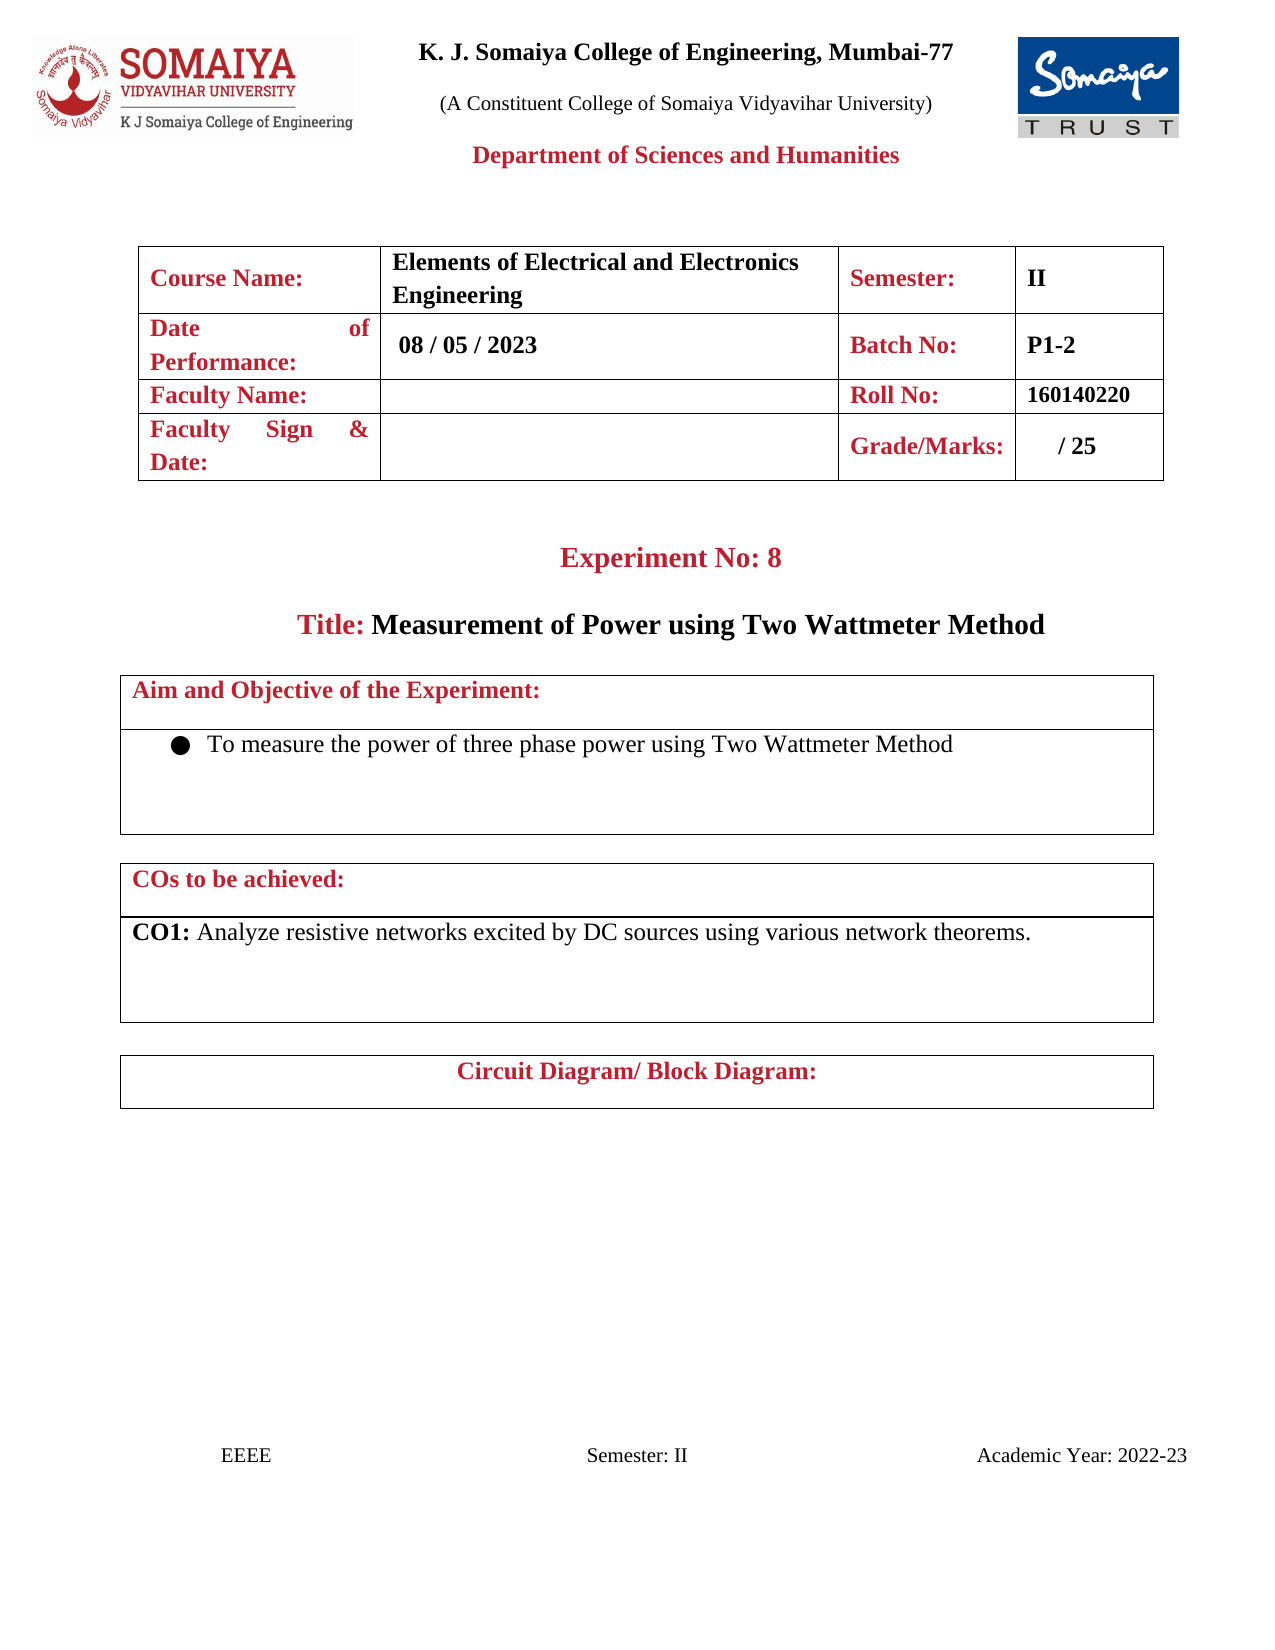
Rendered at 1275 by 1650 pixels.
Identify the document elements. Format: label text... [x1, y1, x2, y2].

table_cell [381, 414, 838, 480]
table_cell Batch No: [839, 314, 1015, 379]
table_cell P1-2 [1016, 314, 1163, 379]
table_cell Faculty Name: [139, 380, 380, 413]
picture [1017, 37, 1179, 138]
text Experiment No: 8 [76, 540, 1266, 574]
table_cell To measure the power of three phase power using Two Wattmeter Method [121, 730, 1153, 833]
text Title: Measurement of Power using Two Wattmeter Method [76, 607, 1266, 641]
table_header Elements of Electrical and Electronics Engineering [381, 247, 838, 312]
table_cell CO1: Analyze resistive networks excited by DC sources using various network theorems. [121, 918, 1153, 1022]
table_cell Faculty Sign & Date: [139, 414, 380, 480]
table_header Circuit Diagram/ Block Diagram: [121, 1056, 1153, 1108]
table_header COs to be achieved: [121, 864, 1153, 916]
table_header II [1016, 247, 1163, 312]
table_cell 160140220 [1016, 380, 1163, 413]
picture [31, 37, 356, 138]
table_cell Grade/Marks: [839, 414, 1015, 480]
table_cell 08 / 05 / 2023 [381, 314, 838, 379]
table_cell Roll No: [839, 380, 1015, 413]
table_header Course Name: [139, 247, 380, 312]
table_header Semester: [839, 247, 1015, 312]
table_cell / 25 [1016, 414, 1163, 480]
table_cell [381, 380, 838, 413]
table_header Aim and Objective of the Experiment: [121, 676, 1153, 729]
table_cell Date of Performance: [139, 314, 380, 379]
